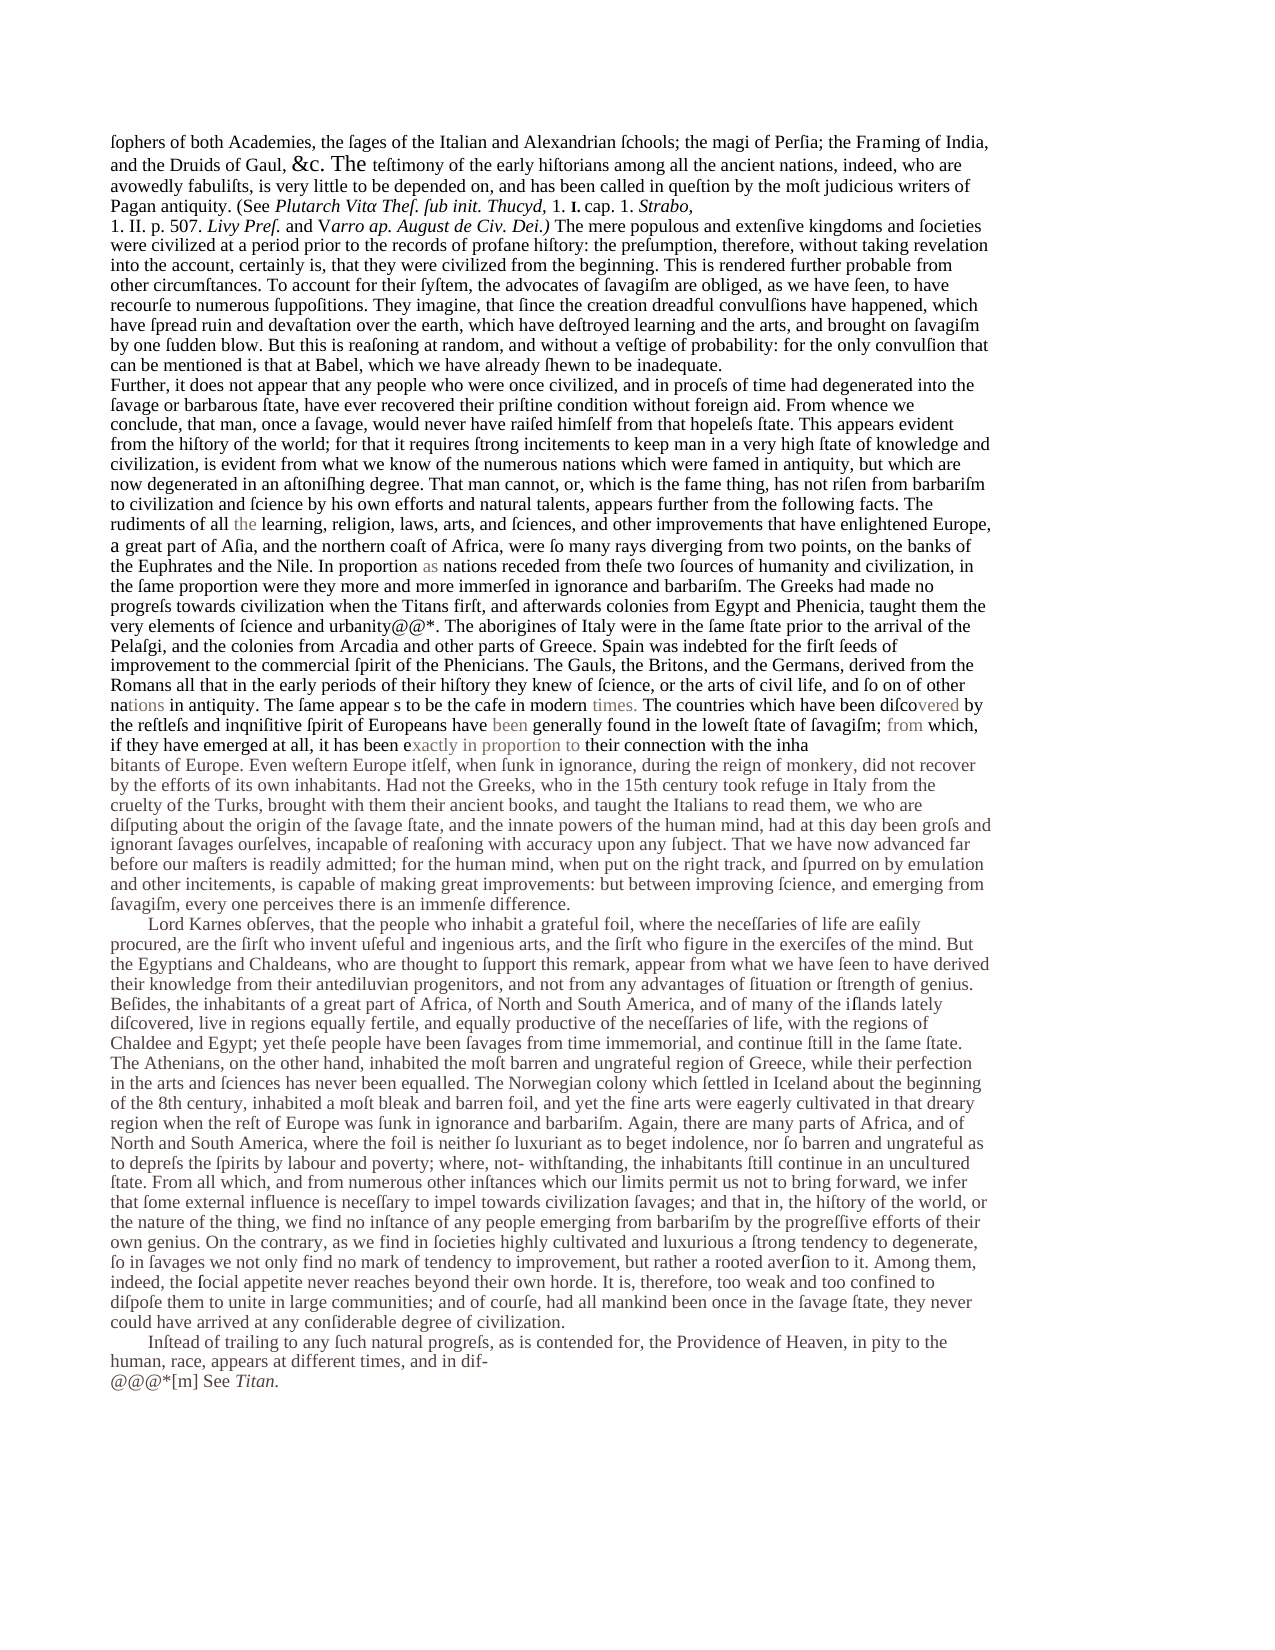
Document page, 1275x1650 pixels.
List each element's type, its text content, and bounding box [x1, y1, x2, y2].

text bitants of Europe. Even weſtern Europe itſelf, when ſunk in ignorance, during the reign of monkery, did not recover by the efforts of its own inhabitants. Had not the Greeks, who in the 15th century took refuge in Italy from the cruelty of the Turks, brought with them their ancient books, and taught the Italians to read them, we who are diſputing about the origin of the ſavage ſtate, and the innate powers of the human mind, had at this day been groſs and ignorant ſavages ourſelves, incapable of reaſoning with accuracy upon any ſubject. That we have now advanced far before our maſters is readily admitted; for the human mind, when put on the right track, and ſpurred on by emulation and other incitements, is capable of making great improvements: but between improving ſcience, and emerging from ſavagiſm, every one perceives there is an immenſe difference. [110, 756, 992, 914]
text 1. II. p. 507. Livy Preſ. and Varro ap. August de Ciν. Dei.) The mere populous and extenſive kingdoms and ſocieties were civilized at a period prior to the records of profane hiſtory: the preſumption, therefore, without taking revelation into the account, certainly is, that they were civilized from the beginning. This is rendered further probable from other circumſtances. To account for their ſyſtem, the advocates of ſavagiſm are obliged, as we have ſeen, to have recourſe to numerous ſuppoſitions. They imagine, that ſince the creation dreadful convulſions have happened, which have ſpread ruin and devaſtation over the earth, which have deſtroyed learning and the arts, and brought on ſavagiſm by one ſudden blow. But this is reaſoning at random, and without a veſtige of probability: for the only convulſion that can be mentioned is that at Babel, which we have already ſhewn to be inadequate. [110, 216, 992, 375]
text Further, it does not appear that any people who were once civilized, and in proceſs of time had degenerated into the ſavage or barbarous ſtate, have ever recovered their priſtine condition without foreign aid. From whence we conclude, that man, once a ſavage, would never have raiſed himſelf from that hopeleſs ſtate. This appears evident from the hiſtory of the world; for that it requires ſtrong incitements to keep man in a very high ſtate of knowledge and civilization, is evident from what we know of the numerous nations which were famed in antiquity, but which are now degenerated in an aſtoniſhing degree. That man cannot, or, which is the fame thing, has not riſen from barbariſm to civilization and ſcience by his own efforts and natural talents, appears further from the following facts. The rudiments of all the learning, religion, laws, arts, and ſciences, and other improvements that have enlightened Europe, a great part of Aſia, and the northern coaſt of Africa, were ſo many rays diverging from two points, on the banks of the Euphrates and the Nile. In proportion as nations receded from theſe two ſources of humanity and civilization, in the ſame proportion were they more and more immerſed in ignorance and barbariſm. The Greeks had made no progreſs towards civilization when the Titans firſt, and afterwards colonies from Egypt and Phenicia, taught them the very elements of ſcience and urbanity@@*. The aborigines of Italy were in the ſame ſtate prior to the arrival of the Pelaſgi, and the colonies from Arcadia and other parts of Greece. Spain was indebted for the firſt ſeeds of improvement to the commercial ſpirit of the Phenicians. The Gauls, the Britons, and the Germans, derived from the Romans all that in the early periods of their hiſtory they knew of ſcience, or the arts of civil life, and ſo on of other nations in antiquity. The ſame appear s to be the cafe in modern times. The countries which have been diſcovered by the reſtleſs and inqniſitive ſpirit of Europeans have been generally found in the loweſt ſtate of ſavagiſm; from which, if they have emerged at all, it has been exactly in proportion to their connection with the inha [110, 375, 992, 756]
text @@@*[m] See Titan. [110, 1372, 992, 1392]
text Lord Karnes obſerves, that the people who inhabit a grateful foil, where the neceſſaries of life are eaſily procured, are the ſirſt who invent uſeful and ingenious arts, and the ſirſt who figure in the exerciſes of the mind. But the Egyptians and Chaldeans, who are thought to ſupport this remark, appear from what we have ſeen to have derived their knowledge from their antediluvian progenitors, and not from any advantages of ſituation or ſtrength of genius. Beſides, the inhabitants of a great part of Africa, of North and South America, and of many of the iſlands lately diſcovered, live in regions equally fertile, and equally productive of the neceſſaries of life, with the regions of Chaldee and Egypt; yet theſe people have been ſavages from time immemorial, and continue ſtill in the ſame ſtate. The Athenians, on the other hand, inhabited the moſt barren and ungrateful region of Greece, while their perfection in the arts and ſciences has never been equalled. The Norwegian colony which ſettled in Iceland about the beginning of the 8th century, inhabited a moſt bleak and barren foil, and yet the fine arts were eagerly cultivated in that dreary region when the reſt of Europe was ſunk in ignorance and barbariſm. Again, there are many parts of Africa, and of North and South America, where the foil is neither ſo luxuriant as to beget indolence, nor ſo barren and ungrateful as to depreſs the ſpirits by labour and poverty; where, not- withſtanding, the inhabitants ſtill continue in an uncultured ſtate. From all which, and from numerous other inſtances which our limits permit us not to bring forward, we infer that ſome external influence is neceſſary to impel towards civilization ſavages; and that in, the hiſtory of the world, or the nature of the thing, we find no inſtance of any people emerging from barbariſm by the progreſſive efforts of their own genius. On the contrary, as we find in ſocieties highly cultivated and luxurious a ſtrong tendency to degenerate, ſo in ſavages we not only find no mark of tendency to improvement, but rather a rooted averſion to it. Among them, indeed, the ſocial appetite never reaches beyond their own horde. It is, therefore, too weak and too confined to diſpoſe them to unite in large communities; and of courſe, had all mankind been once in the ſavage ſtate, they never could have arrived at any conſiderable degree of civilization. [110, 914, 992, 1332]
text Inſtead of trailing to any ſuch natural progreſs, as is contended for, the Providence of Heaven, in pity to the human, race, appears at different times, and in dif- [110, 1332, 992, 1372]
text ſophers of both Academies, the ſages of the Italian and Alexandrian ſchools; the magi of Perſia; the Framing of India, and the Druids of Gaul, &c. The teſtimony of the early hiſtorians among all the ancient nations, indeed, who are avowedly fabuliſts, is very little to be depended on, and has been called in queſtion by the moſt judicious writers of Pagan antiquity. (See Plutarch Vitα Theſ. ſub init. Thucyd, 1. I. cap. 1. Strabo, [110, 132, 992, 216]
